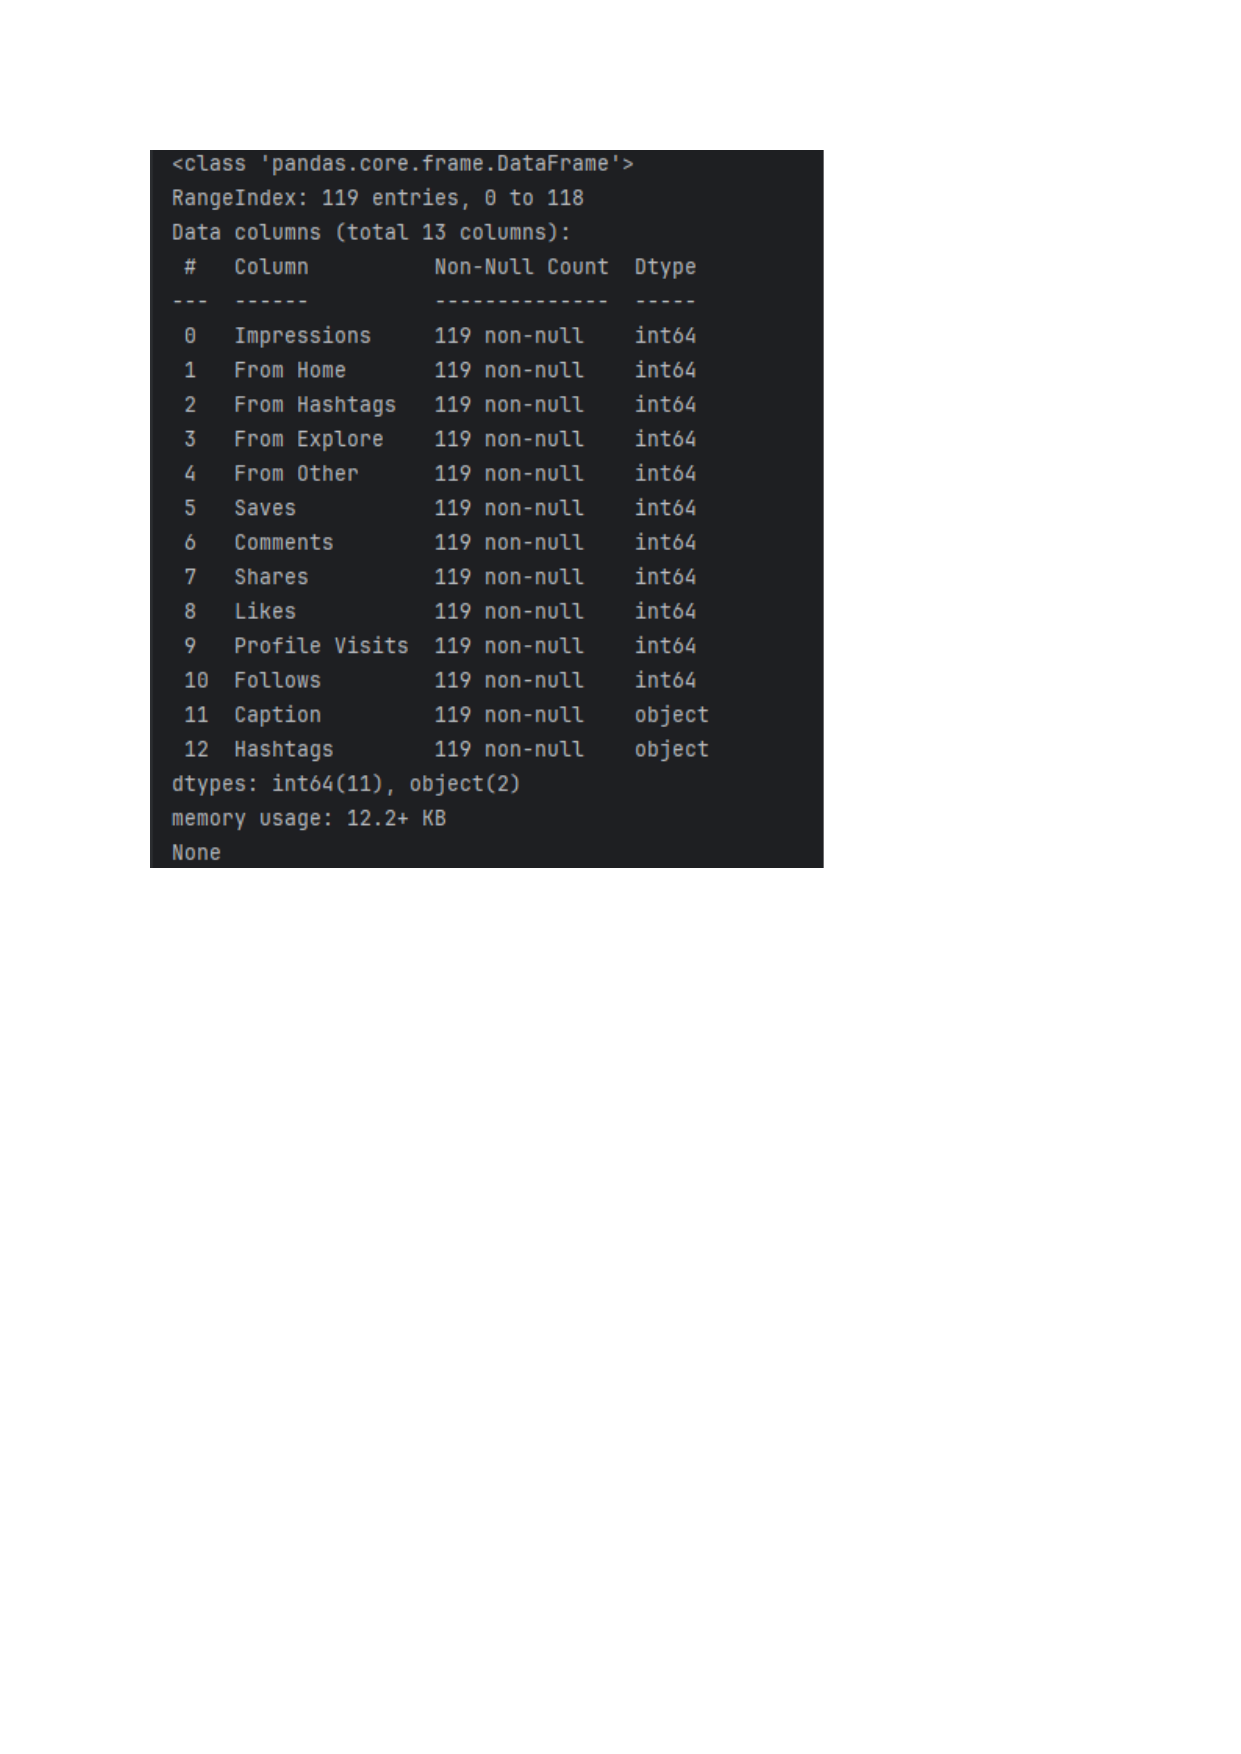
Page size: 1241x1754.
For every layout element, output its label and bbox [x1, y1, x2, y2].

picture [150, 150, 824, 868]
